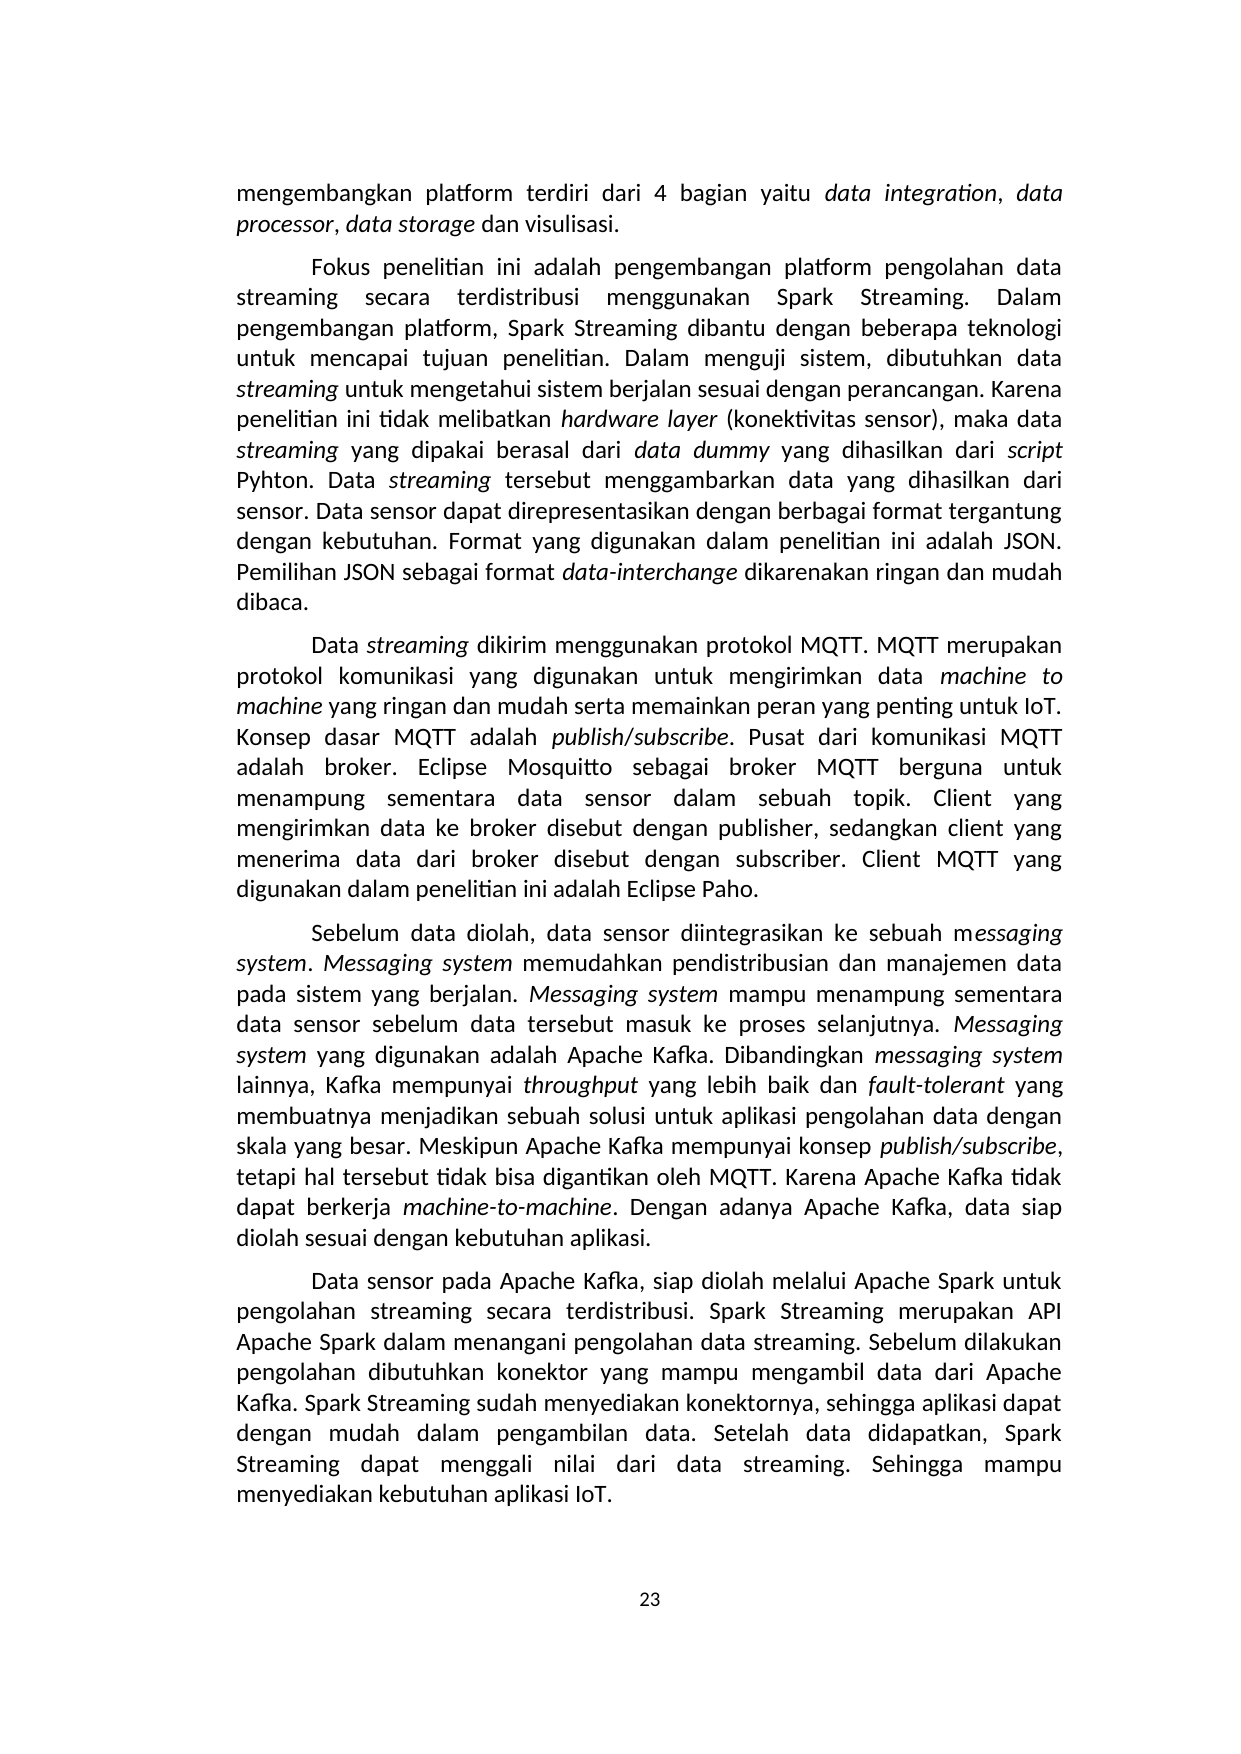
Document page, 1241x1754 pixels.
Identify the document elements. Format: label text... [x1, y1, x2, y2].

text Fokus penelitian ini adalah pengembangan platform pengolahan data streaming secara terdistribusi menggunakan Spark Streaming. Dalam pengembangan platform, Spark Streaming dibantu dengan beberapa teknologi untuk mencapai tujuan penelitian. Dalam menguji sistem, dibutuhkan data streaming untuk mengetahui sistem berjalan sesuai dengan perancangan. Karena penelitian ini tidak melibatkan hardware layer (konektivitas sensor), maka data streaming yang dipakai berasal dari data dummy yang dihasilkan dari script Pyhton. Data streaming tersebut menggambarkan data yang dihasilkan dari sensor. Data sensor dapat direpresentasikan dengan berbagai format tergantung dengan kebutuhan. Format yang digunakan dalam penelitian ini adalah JSON. Pemilihan JSON sebagai format data-interchange dikarenakan ringan dan mudah dibaca. [236, 251, 1063, 617]
text Data streaming dikirim menggunakan protokol MQTT. MQTT merupakan protokol komunikasi yang digunakan untuk mengirimkan data machine to machine yang ringan dan mudah serta memainkan peran yang penting untuk IoT. Konsep dasar MQTT adalah publish/subscribe. Pusat dari komunikasi MQTT adalah broker. Eclipse Mosquitto sebagai broker MQTT berguna untuk menampung sementara data sensor dalam sebuah topik. Client yang mengirimkan data ke broker disebut dengan publisher, sedangkan client yang menerima data dari broker disebut dengan subscriber. Client MQTT yang digunakan dalam penelitian ini adalah Eclipse Paho. [236, 629, 1063, 904]
text Sebelum data diolah, data sensor diintegrasikan ke sebuah messaging system. Messaging system memudahkan pendistribusian dan manajemen data pada sistem yang berjalan. Messaging system mampu menampung sementara data sensor sebelum data tersebut masuk ke proses selanjutnya. Messaging system yang digunakan adalah Apache Kafka. Dibandingkan messaging system lainnya, Kafka mempunyai throughput yang lebih baik dan fault-tolerant yang membuatnya menjadikan sebuah solusi untuk aplikasi pengolahan data dengan skala yang besar. Meskipun Apache Kafka mempunyai konsep publish/subscribe, tetapi hal tersebut tidak bisa digantikan oleh MQTT. Karena Apache Kafka tidak dapat berkerja machine-to-machine. Dengan adanya Apache Kafka, data siap diolah sesuai dengan kebutuhan aplikasi. [236, 917, 1063, 1252]
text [236, 177, 1063, 238]
text Data sensor pada Apache Kafka, siap diolah melalui Apache Spark untuk pengolahan streaming secara terdistribusi. Spark Streaming merupakan API Apache Spark dalam menangani pengolahan data streaming. Sebelum dilakukan pengolahan dibutuhkan konektor yang mampu mengambil data dari Apache Kafka. Spark Streaming sudah menyediakan konektornya, sehingga aplikasi dapat dengan mudah dalam pengambilan data. Setelah data didapatkan, Spark Streaming dapat menggali nilai dari data streaming. Sehingga mampu menyediakan kebutuhan aplikasi IoT. [236, 1265, 1063, 1509]
